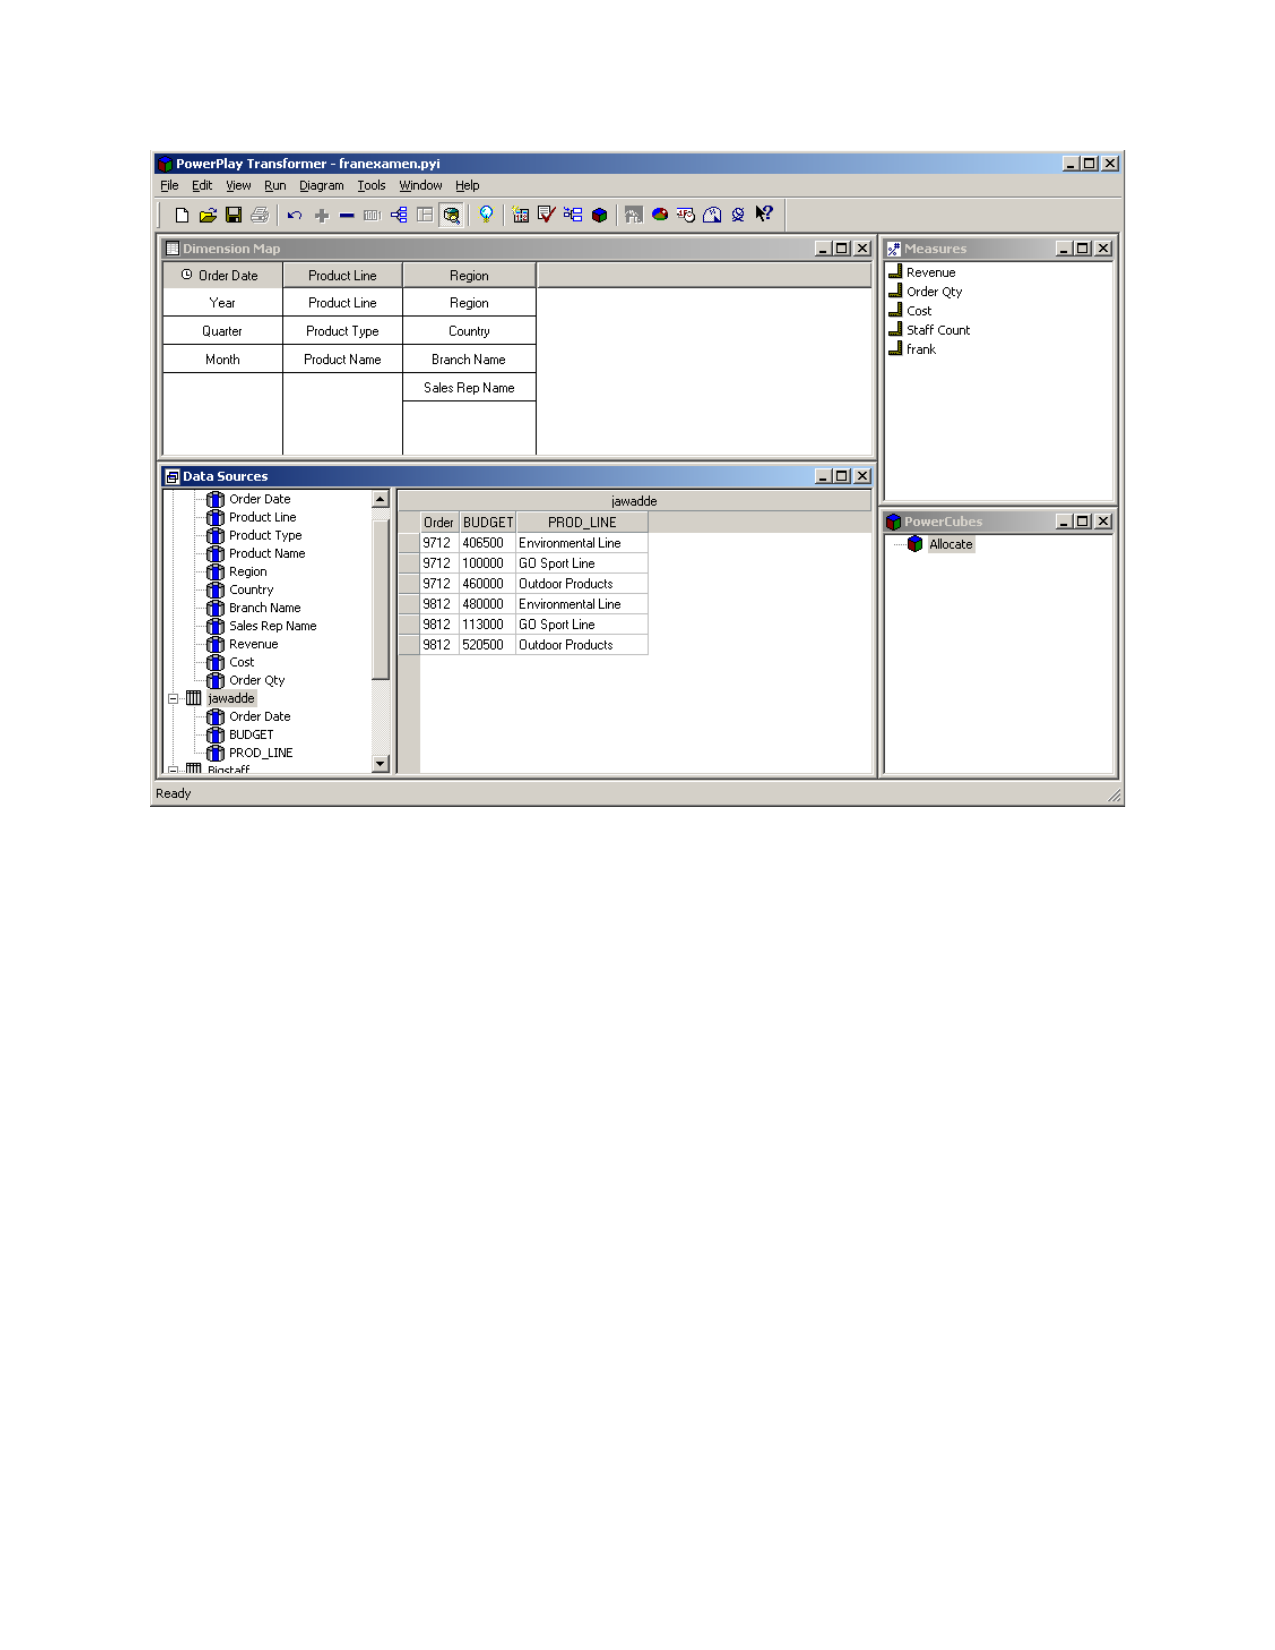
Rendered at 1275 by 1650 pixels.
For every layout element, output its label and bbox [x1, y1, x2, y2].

picture [150, 150, 1125, 807]
